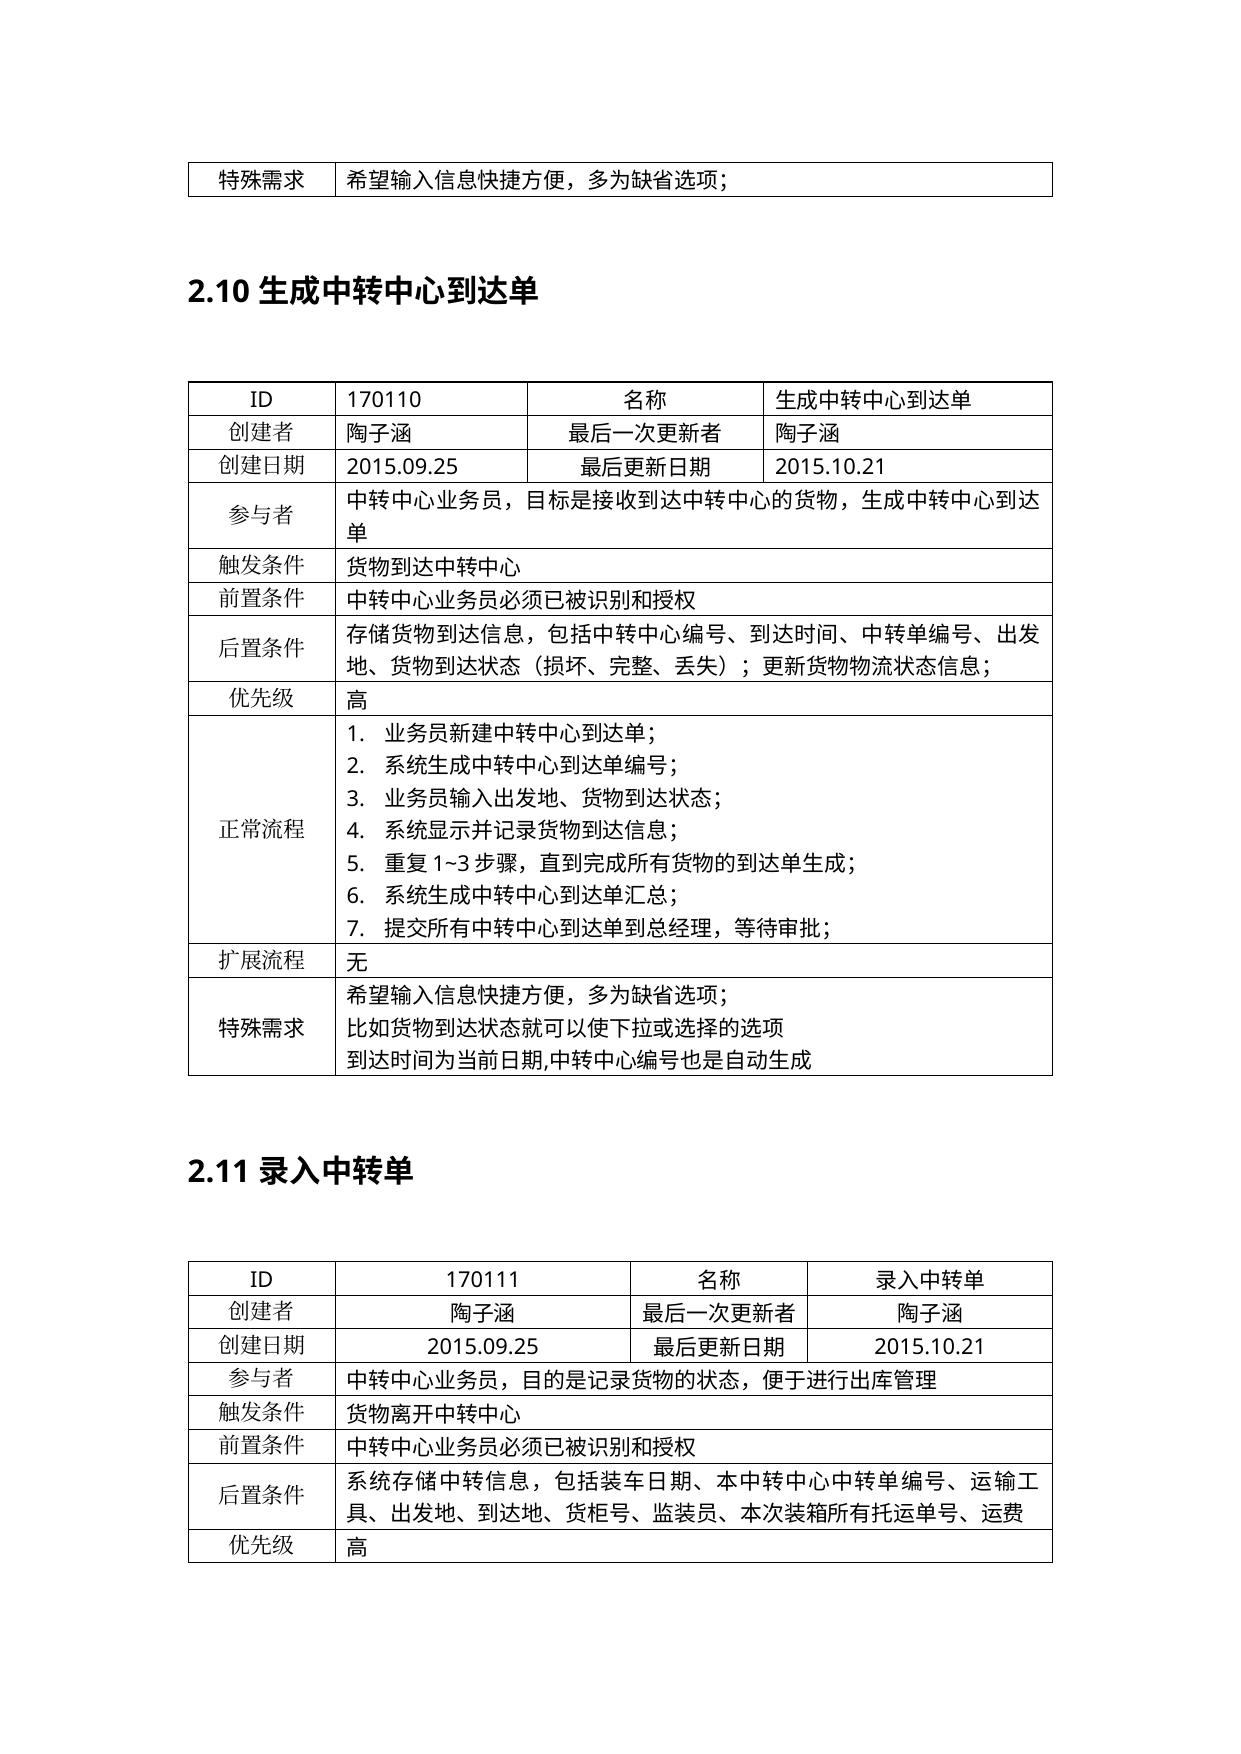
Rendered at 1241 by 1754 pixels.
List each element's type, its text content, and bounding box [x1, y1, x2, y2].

table_cell 无 [336, 944, 1052, 977]
table_cell 最后一次更新者 [528, 416, 763, 448]
table_header ID [189, 1262, 335, 1295]
table_cell 高 [336, 1530, 1052, 1562]
table_cell 前置条件 [189, 583, 335, 615]
table_header 录入中转单 [808, 1262, 1052, 1295]
table_header 名称 [528, 383, 763, 415]
table_cell 后置条件 [189, 616, 335, 681]
table_cell 触发条件 [189, 1396, 335, 1429]
table_cell 特殊需求 [189, 163, 335, 196]
table_cell 最后更新日期 [528, 450, 763, 482]
table_header 生成中转中心到达单 [764, 383, 1052, 415]
table_cell 触发条件 [189, 549, 335, 582]
table_cell 货物离开中转中心 [336, 1396, 1052, 1429]
table_cell 陶子涵 [808, 1296, 1052, 1328]
table_header 170111 [336, 1262, 630, 1295]
table_cell 希望输入信息快捷方便，多为缺省选项； [336, 163, 1052, 196]
table_cell 陶子涵 [764, 416, 1052, 448]
table_header 170110 [336, 383, 527, 415]
table_header 名称 [631, 1262, 807, 1295]
table_cell 中转中心业务员，目标是接收到达中转中心的货物，生成中转中心到达单 [336, 483, 1052, 548]
table_cell 创建日期 [189, 1329, 335, 1362]
table_cell 创建者 [189, 1296, 335, 1328]
table_cell 扩展流程 [189, 944, 335, 977]
table_cell 创建者 [189, 416, 335, 448]
table_cell 正常流程 [189, 716, 335, 943]
table_cell 后置条件 [189, 1464, 335, 1528]
table_cell 系统存储中转信息，包括装车日期、本中转中心中转单编号、运输工具、出发地、到达地、货柜号、监装员、本次装箱所有托运单号、运费 [336, 1464, 1052, 1528]
table_cell 货物到达中转中心 [336, 549, 1052, 582]
table_cell 2015.10.21 [808, 1329, 1052, 1362]
table_cell 参与者 [189, 483, 335, 548]
table_cell 优先级 [189, 1530, 335, 1562]
table_cell 前置条件 [189, 1430, 335, 1462]
table_cell 优先级 [189, 682, 335, 715]
table_cell 希望输入信息快捷方便，多为缺省选项； 比如货物到达状态就可以使下拉或选择的选项 到达时间为当前日期,中转中心编号也是自动生成 [336, 978, 1052, 1075]
table_cell 陶子涵 [336, 1296, 630, 1328]
table_cell 中转中心业务员必须已被识别和授权 [336, 1430, 1052, 1462]
table_cell 最后一次更新者 [631, 1296, 807, 1328]
table_cell 2015.09.25 [336, 1329, 630, 1362]
table_cell 创建日期 [189, 450, 335, 482]
subtitle 2.11 录入中转单 [187, 1136, 1053, 1201]
table_cell 参与者 [189, 1363, 335, 1395]
table_cell 陶子涵 [336, 416, 527, 448]
table_cell 2015.09.25 [336, 450, 527, 482]
table_cell 中转中心业务员必须已被识别和授权 [336, 583, 1052, 615]
table_header ID [189, 383, 335, 415]
table_cell 高 [336, 682, 1052, 715]
table_cell 最后更新日期 [631, 1329, 807, 1362]
subtitle 2.10 生成中转中心到达单 [187, 256, 1053, 321]
table_cell 业务员新建中转中心到达单； 系统生成中转中心到达单编号； 业务员输入出发地、货物到达状态； 系统显示并记录货物到达信息； 重复1~3步骤，直到完成所有货物的到达单生成； 系统生成中转中心到达单汇总； 提交所有中转中心到达单到总经理，等待审批； [336, 716, 1052, 943]
table_cell 存储货物到达信息，包括中转中心编号、到达时间、中转单编号、出发地、货物到达状态（损坏、完整、丢失）；更新货物物流状态信息； [336, 616, 1052, 681]
table_cell 中转中心业务员，目的是记录货物的状态，便于进行出库管理 [336, 1363, 1052, 1395]
table_cell 特殊需求 [189, 978, 335, 1075]
table_cell 2015.10.21 [764, 450, 1052, 482]
